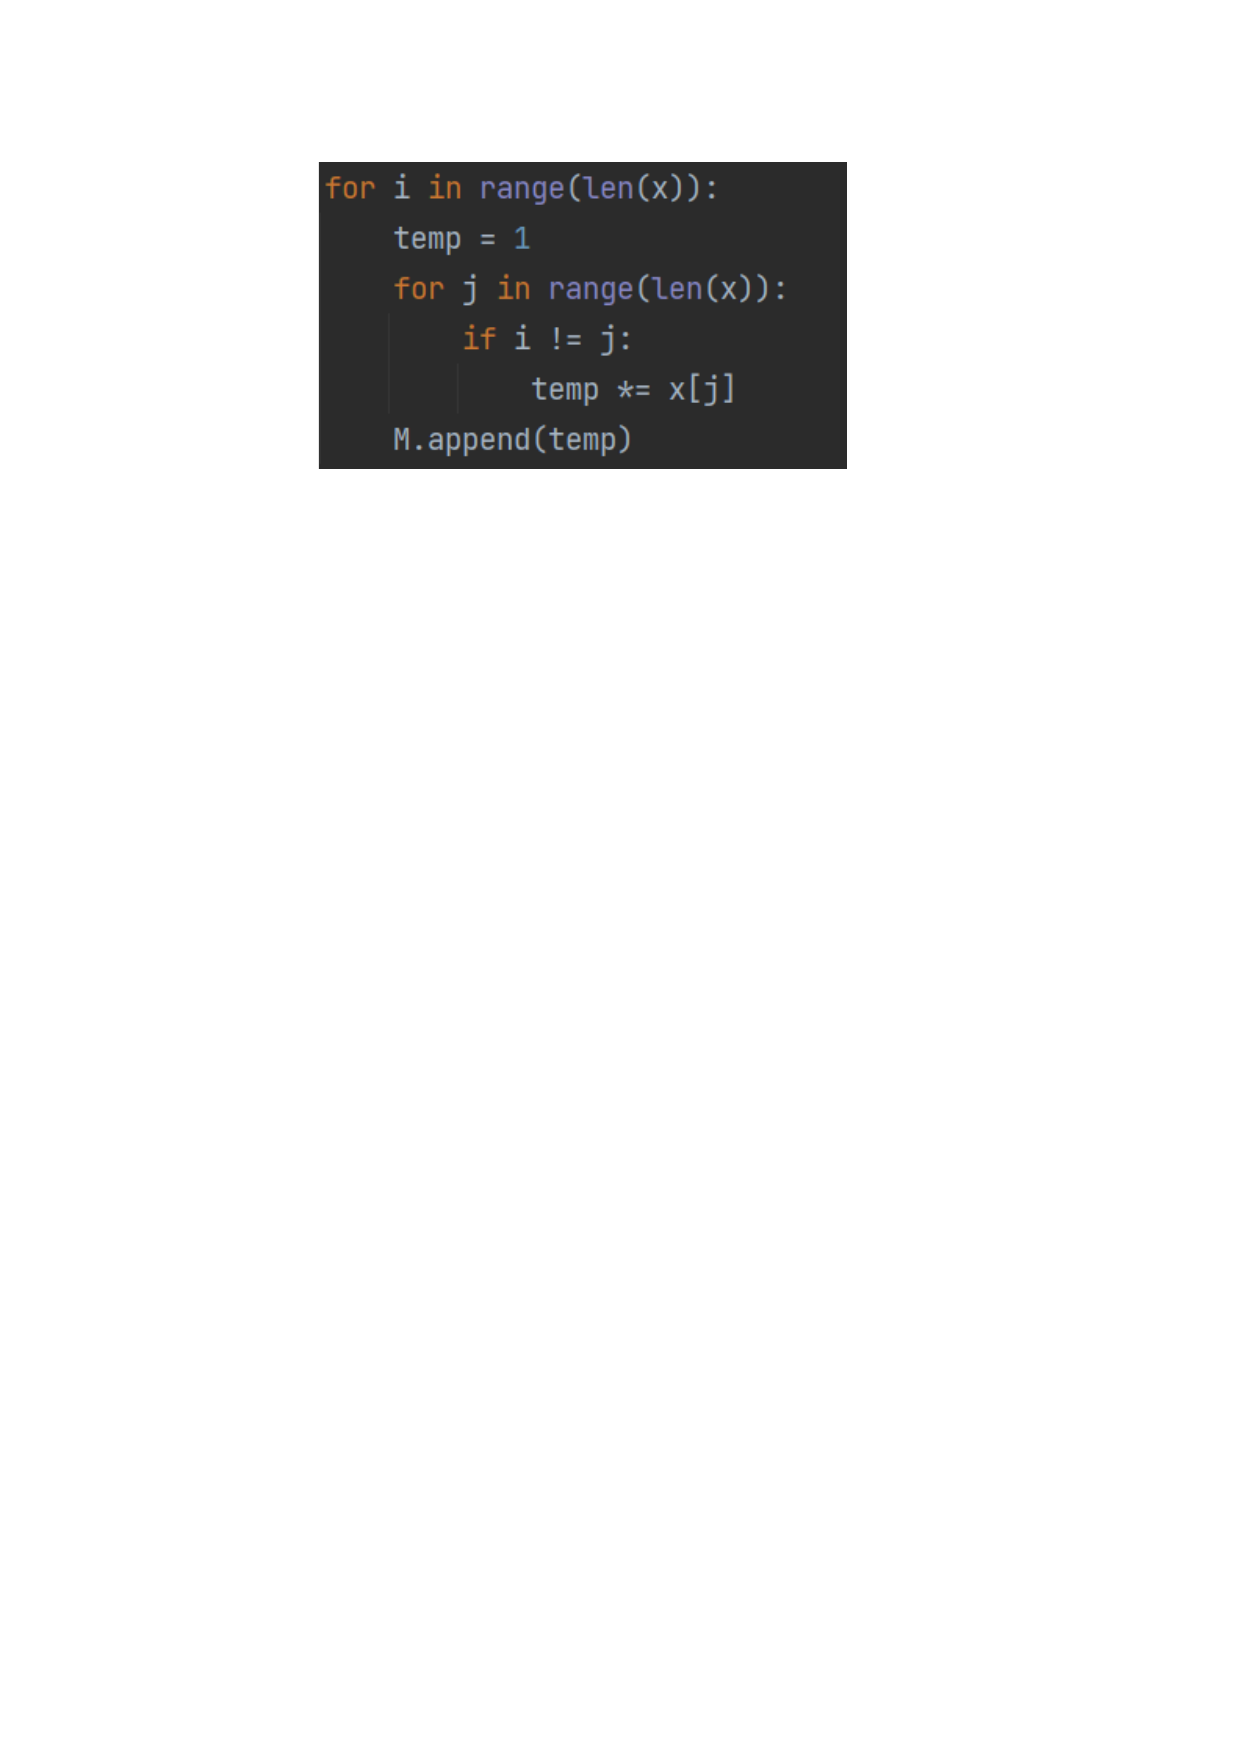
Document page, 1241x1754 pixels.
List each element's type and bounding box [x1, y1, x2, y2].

picture [318, 162, 847, 469]
